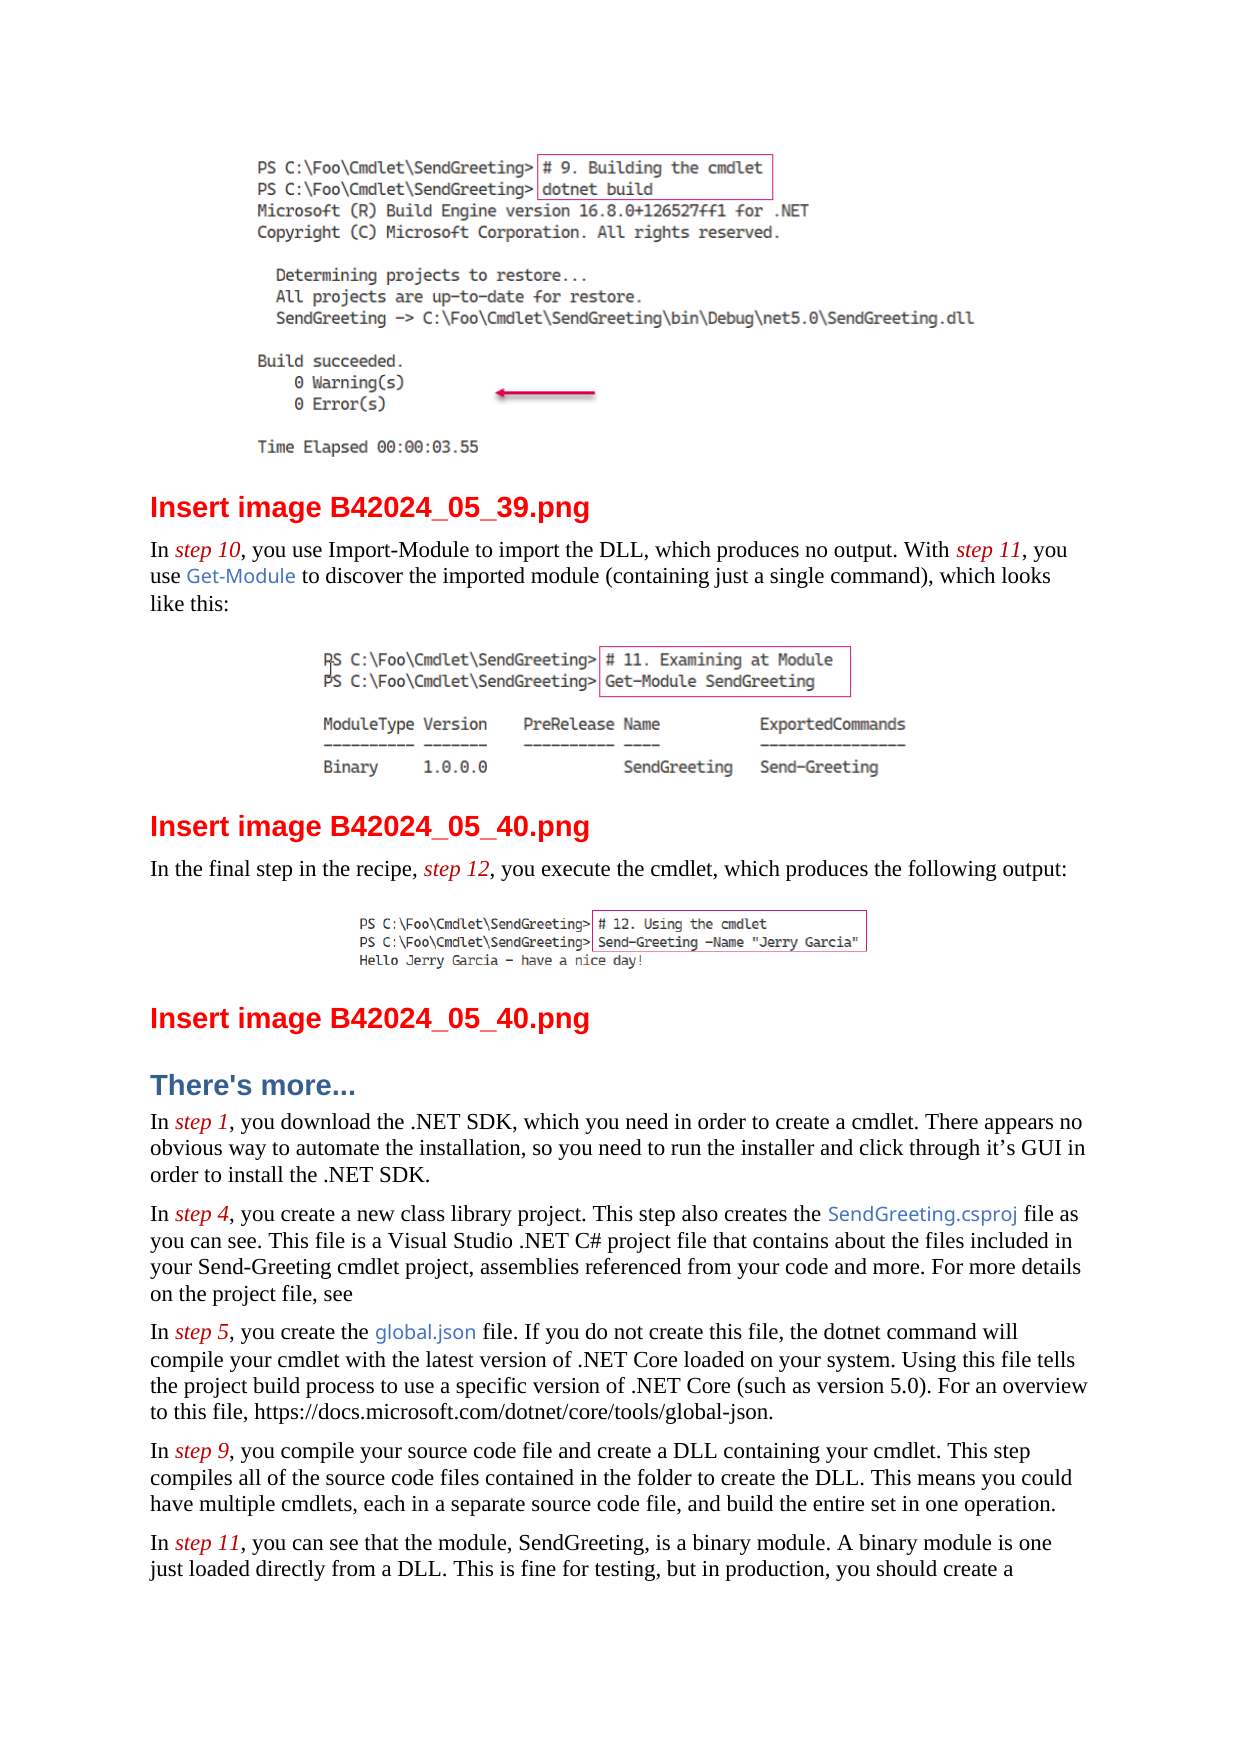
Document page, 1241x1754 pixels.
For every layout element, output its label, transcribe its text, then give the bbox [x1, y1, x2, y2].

text Insert image B42024_05_40.png [150, 1001, 1090, 1035]
picture [348, 906, 892, 977]
text In step 1, you download the .NET SDK, which you need in order to create a cmdlet. There appears no obvious way to automate the installation, so you need to run the installer and click through it’s GUI in order to install the .NET SDK. [150, 1108, 1090, 1187]
text In the final step in the recipe, step 12, you execute the cmdlet, which produces the following output: [150, 855, 1090, 882]
text In step 4, you create a new class library project. This step also creates the SendGreeting.csproj file as you can see. This file is a Visual Studio .NET C# project file that contains about the files included in your Send-Greeting cmdlet project, assemblies referenced from your code and more. For more details on the project file, see [150, 1200, 1090, 1306]
text In step 9, you compile your source code file and create a DLL containing your cmdlet. This step compiles all of the source code files contained in the folder to create the DLL. This means you could have multiple cmdlets, each in a separate source code file, and build the entire set in one operation. [150, 1437, 1090, 1516]
picture [311, 641, 929, 785]
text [150, 1529, 1090, 1581]
text In step 10, you use Import-Module to import the DLL, which produces no output. With step 11, you use Get-Module to discover the imported module (containing just a single command), which looks like this: [150, 536, 1090, 616]
text Insert image B42024_05_39.png [150, 490, 1090, 523]
text In step 5, you create the global.json file. If you do not create this file, the dotnet command will compile your cmdlet with the latest version of .NET Core loaded on your system. Using this file tells the project build process to use a specific version of .NET Core (such as version 5.0). For an overview to this file, https://docs.microsoft.com/dotnet/core/tools/global-json. [150, 1318, 1090, 1425]
picture [247, 150, 994, 465]
text Insert image B42024_05_40.png [150, 809, 1090, 843]
subtitle There's more... [150, 1068, 1090, 1102]
